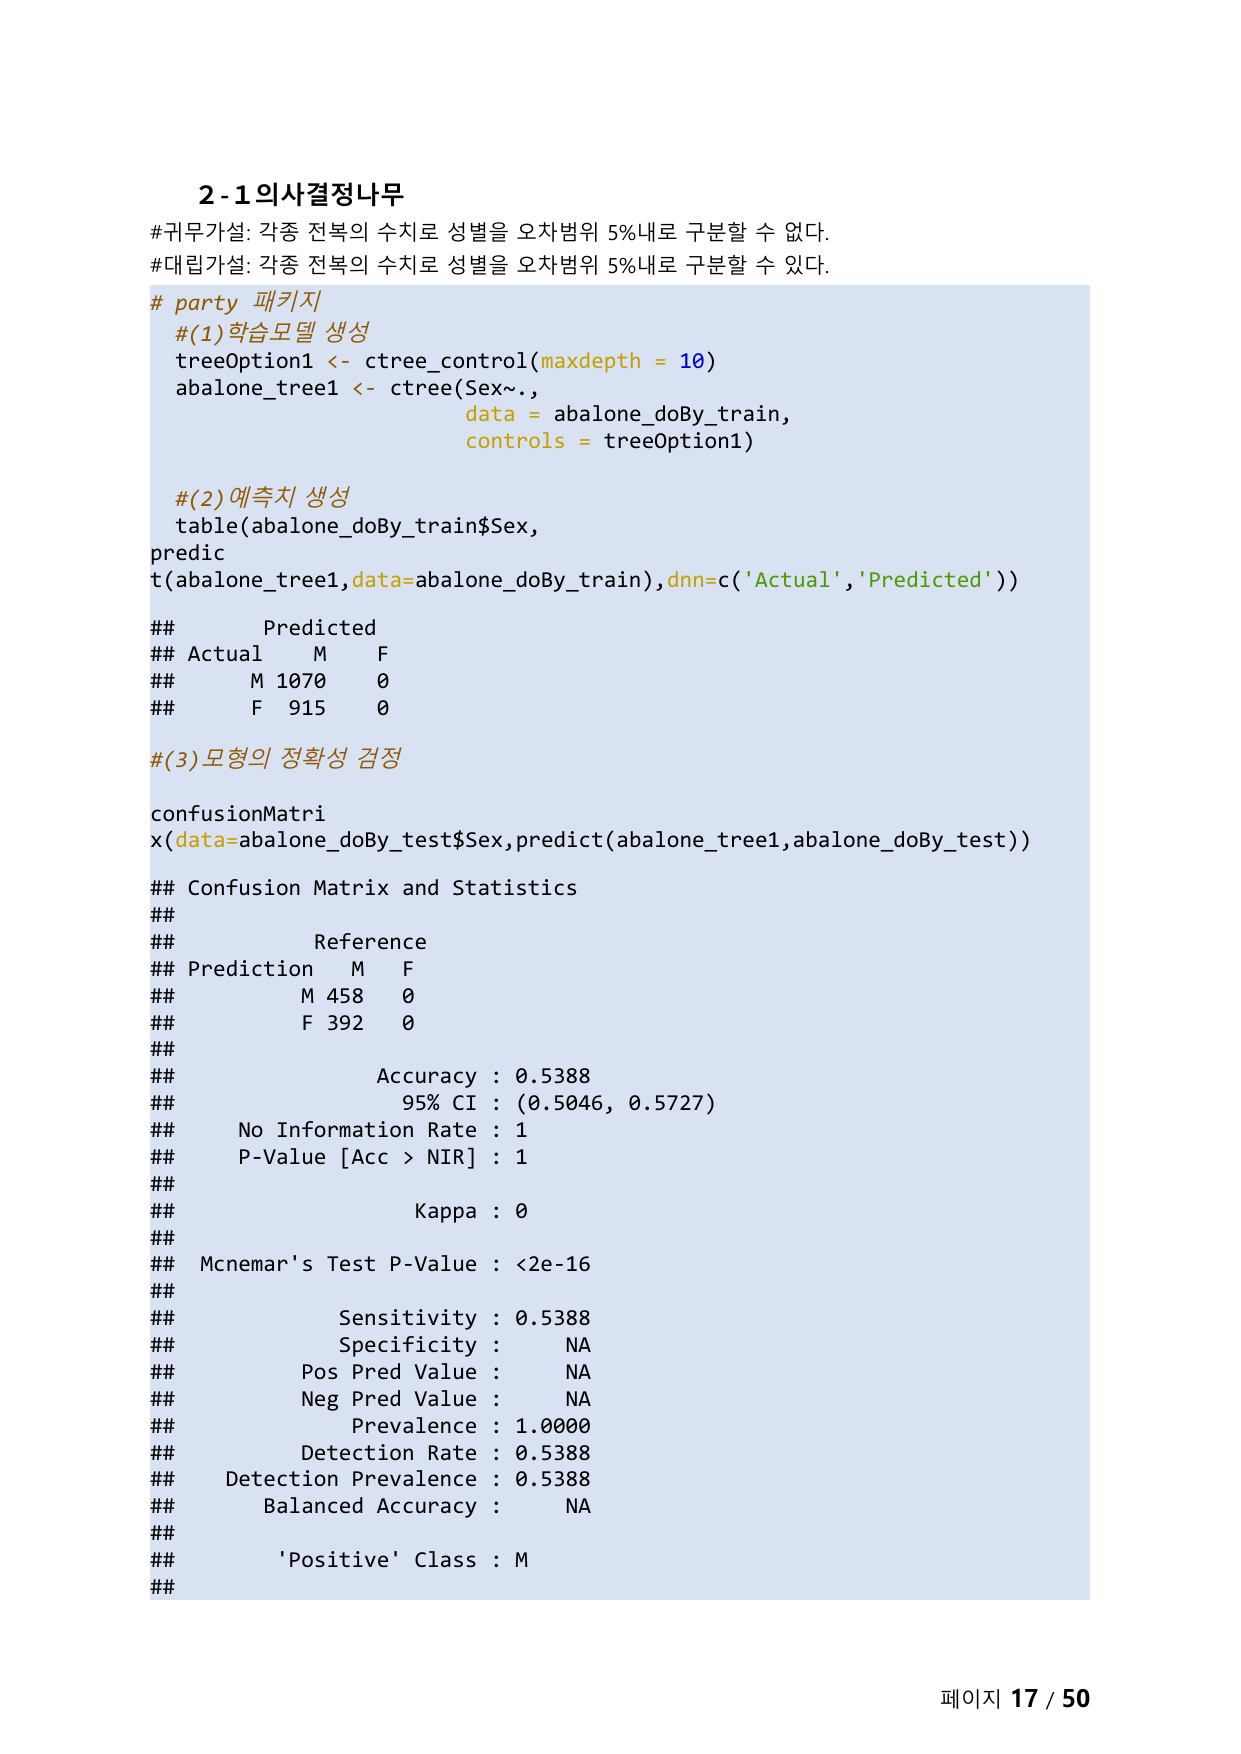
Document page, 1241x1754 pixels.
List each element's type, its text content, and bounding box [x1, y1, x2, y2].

list #귀무가설: 각종 전복의 수치로 성별을 오차범위 5%내로 구분할 수 없다. [150, 217, 1090, 245]
text # party 패키지 #(1)학습모델 생성 treeOption1 <- ctree_control(maxdepth = 10) abalone_tree1 <- ctree(Sex~., data = abalone_doBy_train, controls = treeOption1) #(2)예측치 생성 table(abalone_doBy_train$Sex, predict(abalone_tree1,data=abalone_doBy_train),dnn=c('Actual','Predicted')) [150, 285, 1090, 593]
text #(3)모형의 정확성 검정 confusionMatrix(data=abalone_doBy_test$Sex,predict(abalone_tree1,abalone_doBy_test)) [150, 742, 1090, 854]
list #대립가설: 각종 전복의 수치로 성별을 오차범위 5%내로 구분할 수 있다. [150, 251, 1090, 279]
text ## Predicted ## Actual M F ## M 1070 0 ## F 915 0 [150, 614, 1090, 721]
text ## Confusion Matrix and Statistics ## ## Reference ## Prediction M F ## M 458 0 ## F 392 0 ## ## Accuracy : 0.5388 ## 95% CI : (0.5046, 0.5727) ## No Information Rate : 1 ## P-Value [Acc > NIR] : 1 ## ## Kappa : 0 ## ## Mcnemar's Test P-Value : <2e-16 ## ## Sensitivity : 0.5388 ## Specificity : NA ## Pos Pred Value : NA ## Neg Pred Value : NA ## Prevalence : 1.0000 ## Detection Rate : 0.5388 ## Detection Prevalence : 0.5388 ## Balanced Accuracy : NA ## ## 'Positive' Class : M ## [150, 875, 1090, 1600]
subtitle 의사결정나무 [194, 177, 1090, 210]
